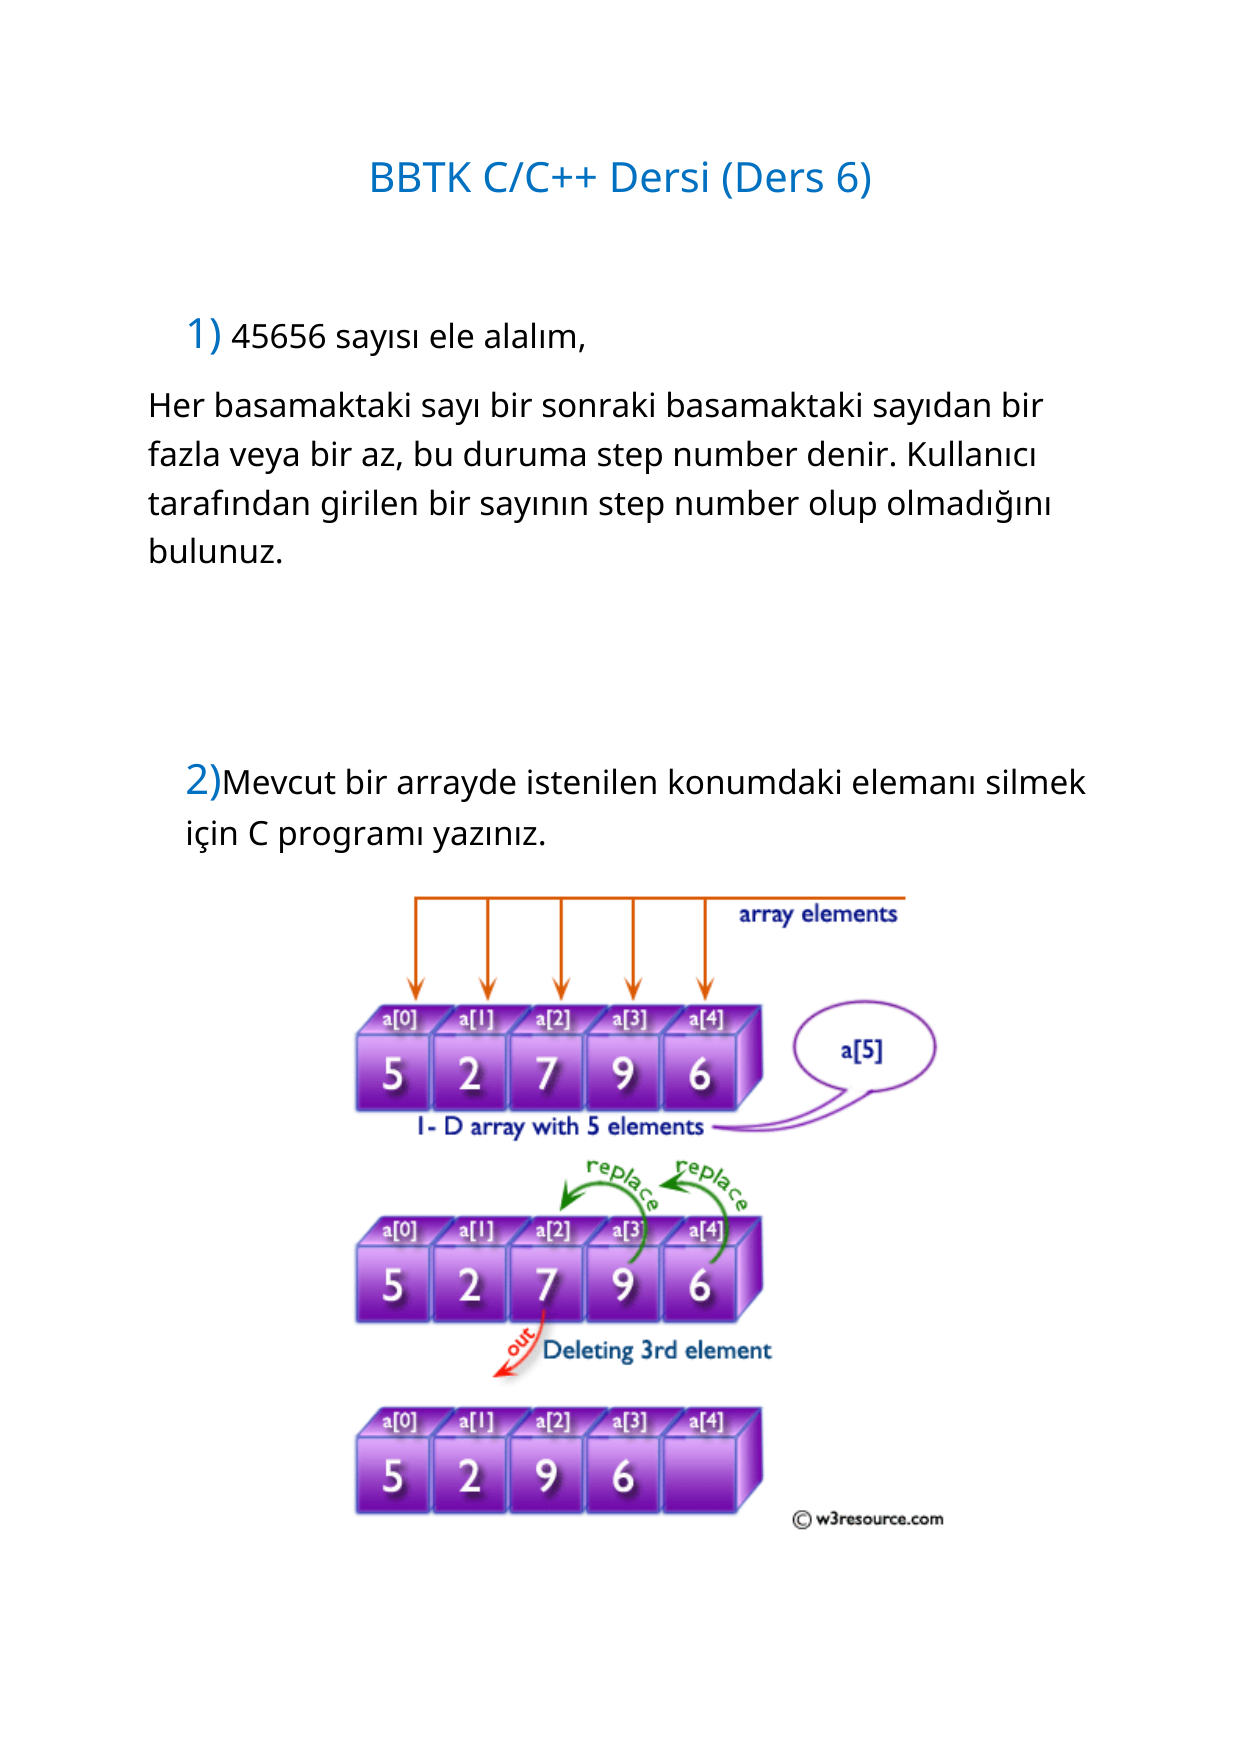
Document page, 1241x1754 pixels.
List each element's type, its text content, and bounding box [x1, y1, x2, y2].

text Her basamaktaki sayı bir sonraki basamaktaki sayıdan bir fazla veya bir az, bu duruma step number denir. Kullanıcı tarafından girilen bir sayının step number olup olmadığını bulunuz. [148, 381, 1093, 574]
list 45656 sayısı ele alalım, [185, 303, 1093, 360]
text 2)Mevcut bir arrayde istenilen konumdaki elemanı silmek için C programı yazınız. [185, 750, 1093, 855]
text BBTK C/C++ Dersi (Ders 6) [148, 148, 1093, 204]
picture [330, 875, 948, 1531]
